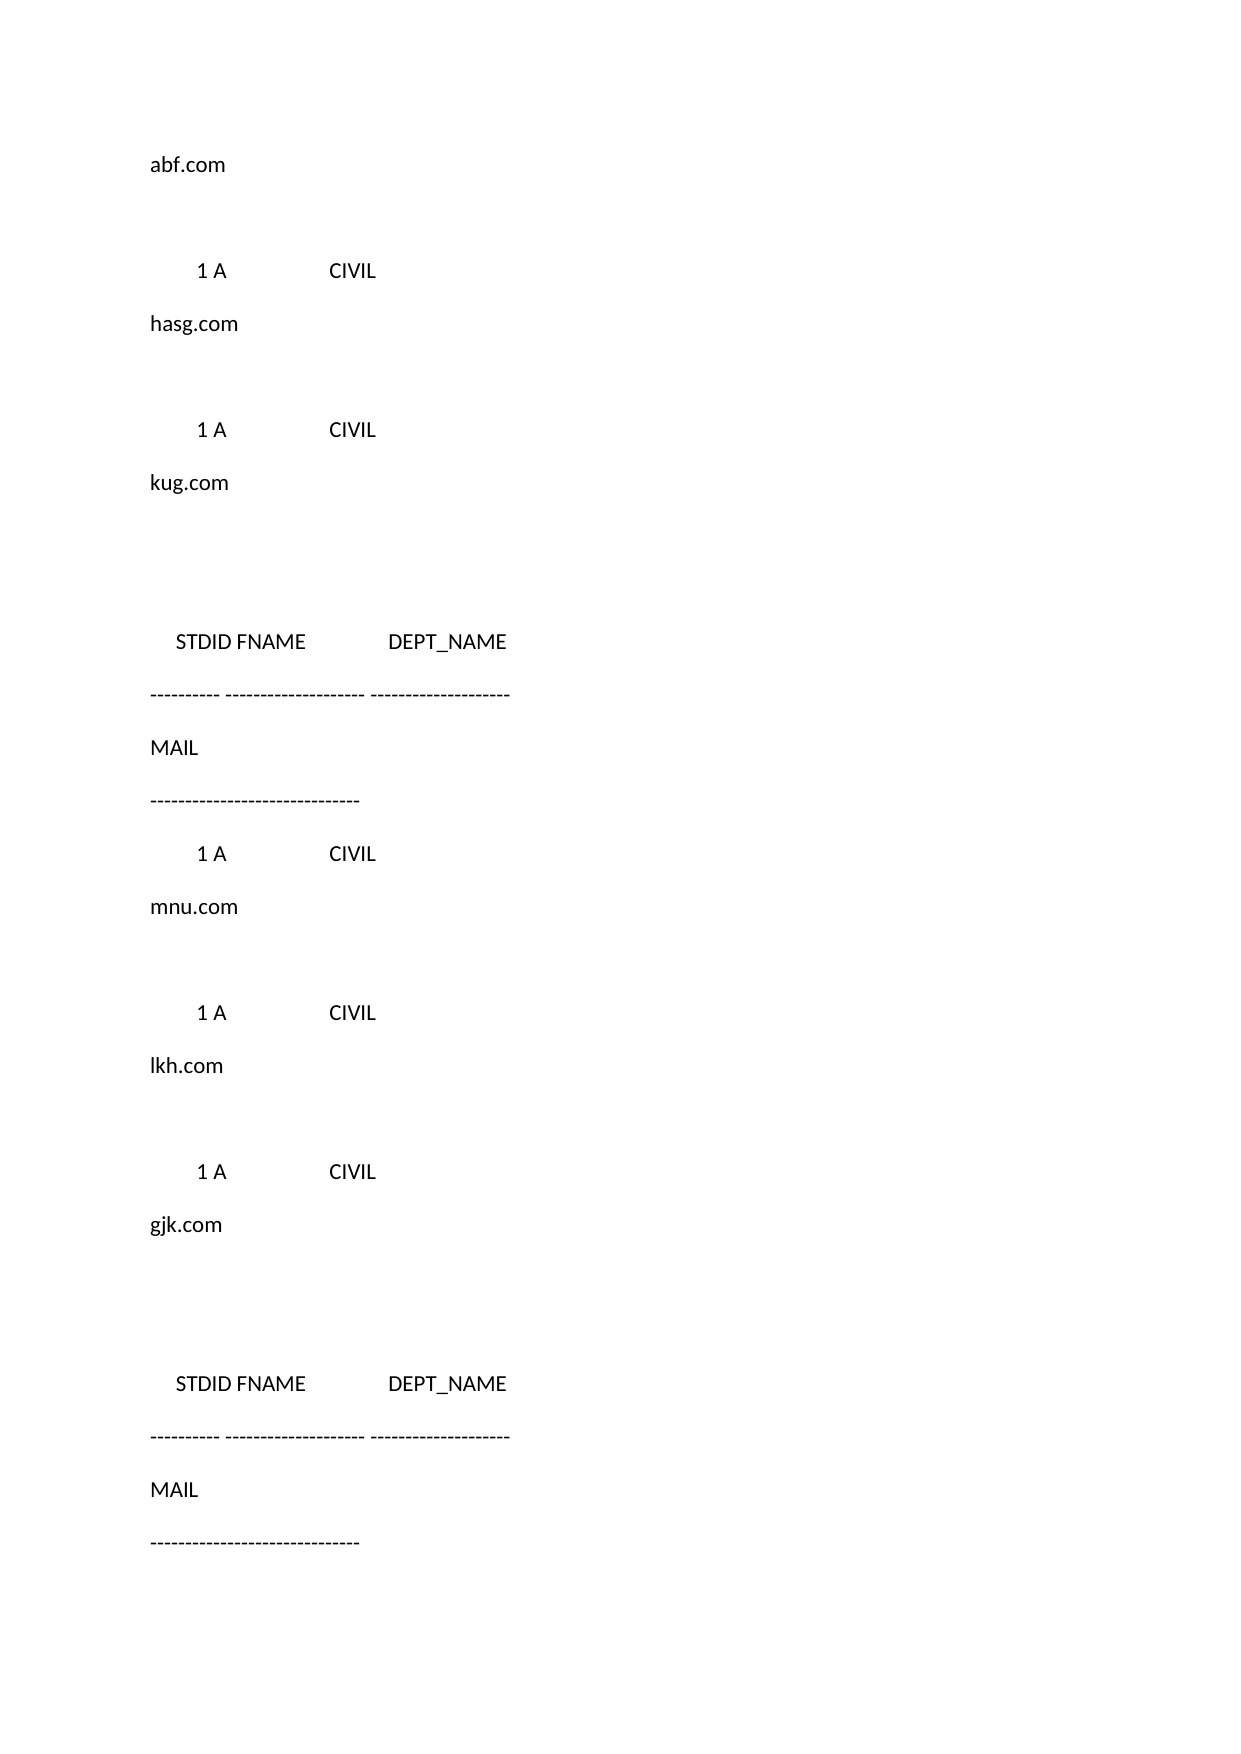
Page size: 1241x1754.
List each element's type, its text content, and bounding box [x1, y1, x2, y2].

text 1 A CIVIL [150, 1157, 1090, 1185]
text 1 A CIVIL [150, 839, 1090, 867]
text lkh.com [150, 1051, 1090, 1079]
text mnu.com [150, 892, 1090, 920]
text gjk.com [150, 1210, 1090, 1238]
text MAIL [150, 1476, 1090, 1503]
text kug.com [150, 468, 1090, 496]
text ---------- -------------------- -------------------- [150, 1422, 1090, 1451]
text ------------------------------ [150, 1528, 1090, 1557]
text STDID FNAME DEPT_NAME [150, 1369, 1090, 1397]
text 1 A CIVIL [150, 256, 1090, 284]
text STDID FNAME DEPT_NAME [150, 627, 1090, 655]
text abf.com [150, 150, 1090, 178]
text hasg.com [150, 309, 1090, 337]
text 1 A CIVIL [150, 415, 1090, 443]
text ---------- -------------------- -------------------- [150, 680, 1090, 708]
text ------------------------------ [150, 786, 1090, 814]
text MAIL [150, 733, 1090, 761]
text 1 A CIVIL [150, 998, 1090, 1026]
